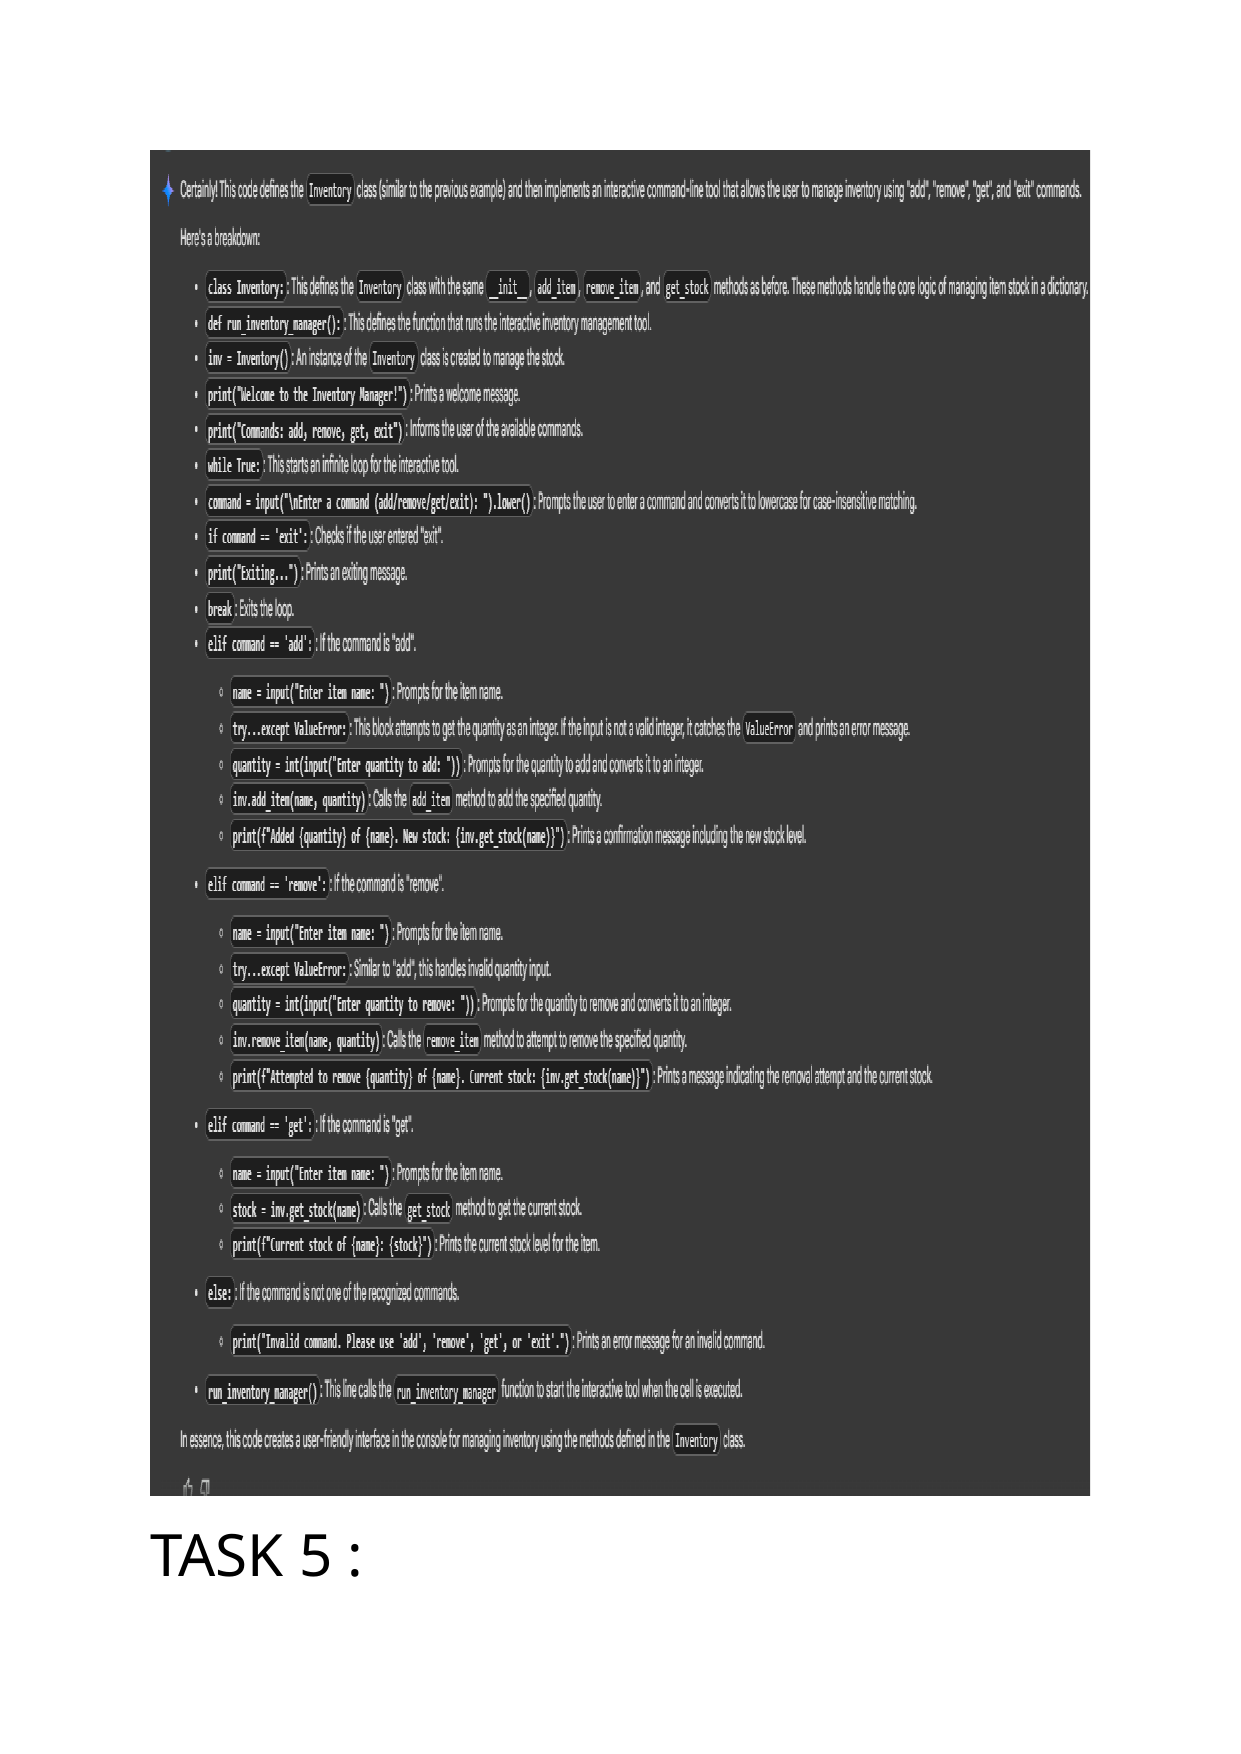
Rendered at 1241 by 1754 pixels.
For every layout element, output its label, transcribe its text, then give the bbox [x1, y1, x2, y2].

text TASK 5 : [150, 1514, 1090, 1594]
picture [150, 150, 1091, 1496]
